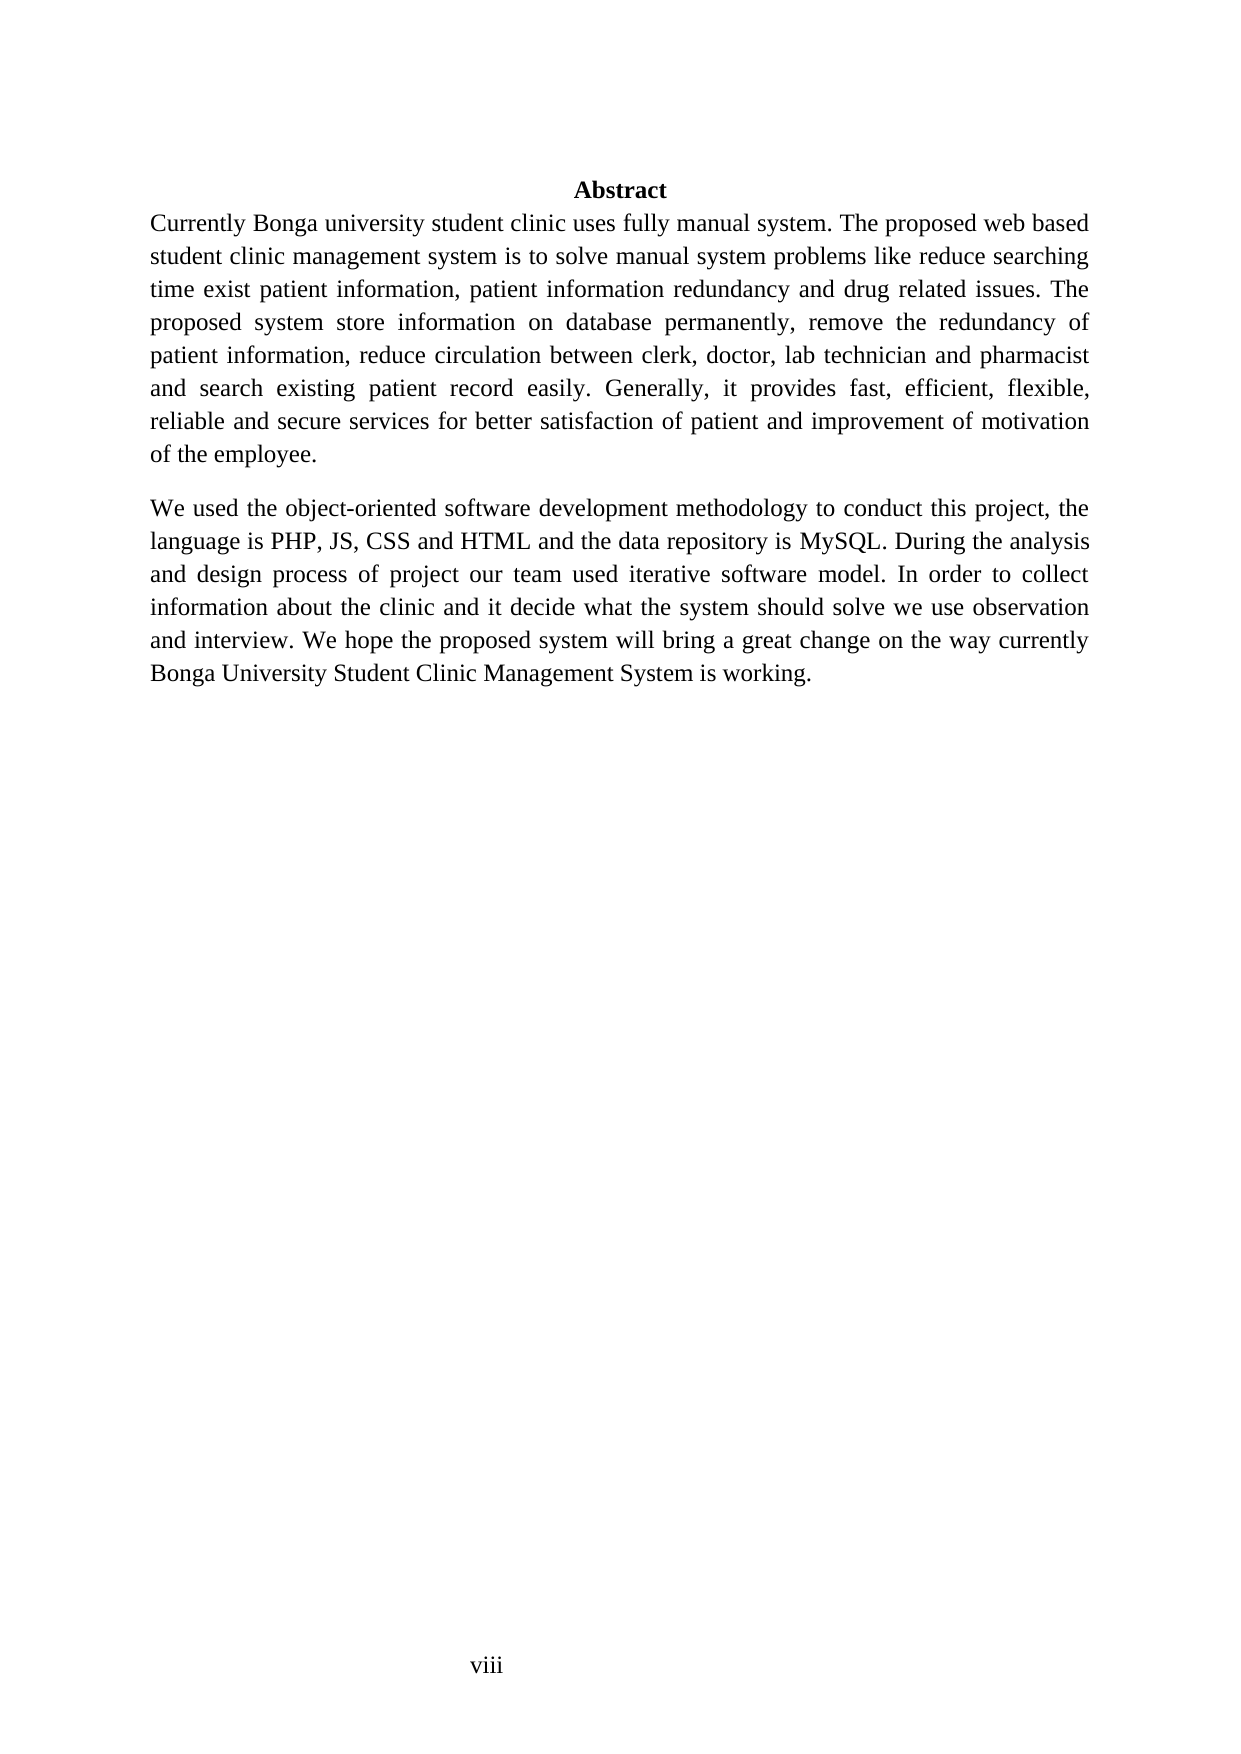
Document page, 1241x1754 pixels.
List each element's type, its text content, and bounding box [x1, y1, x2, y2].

text Currently Bonga university student clinic uses fully manual system. The proposed web based student clinic management system is to solve manual system problems like reduce searching time exist patient information, patient information redundancy and drug related issues. The proposed system store information on database permanently, remove the redundancy of patient information, reduce circulation between clerk, doctor, lab technician and pharmacist and search existing patient record easily. Generally, it provides fast, efficient, flexible, reliable and secure services for better satisfaction of patient and improvement of motivation of the employee. [150, 208, 1090, 468]
text We used the object-oriented software development methodology to conduct this project, the language is PHP, JS, CSS and HTML and the data repository is MySQL. During the analysis and design process of project our team used iterative software model. In order to collect information about the clinic and it decide what the system should solve we use observation and interview. We hope the proposed system will bring a great change on the way currently Bonga University Student Clinic Management System is working. [150, 493, 1090, 687]
subtitle Abstract [150, 175, 1090, 204]
